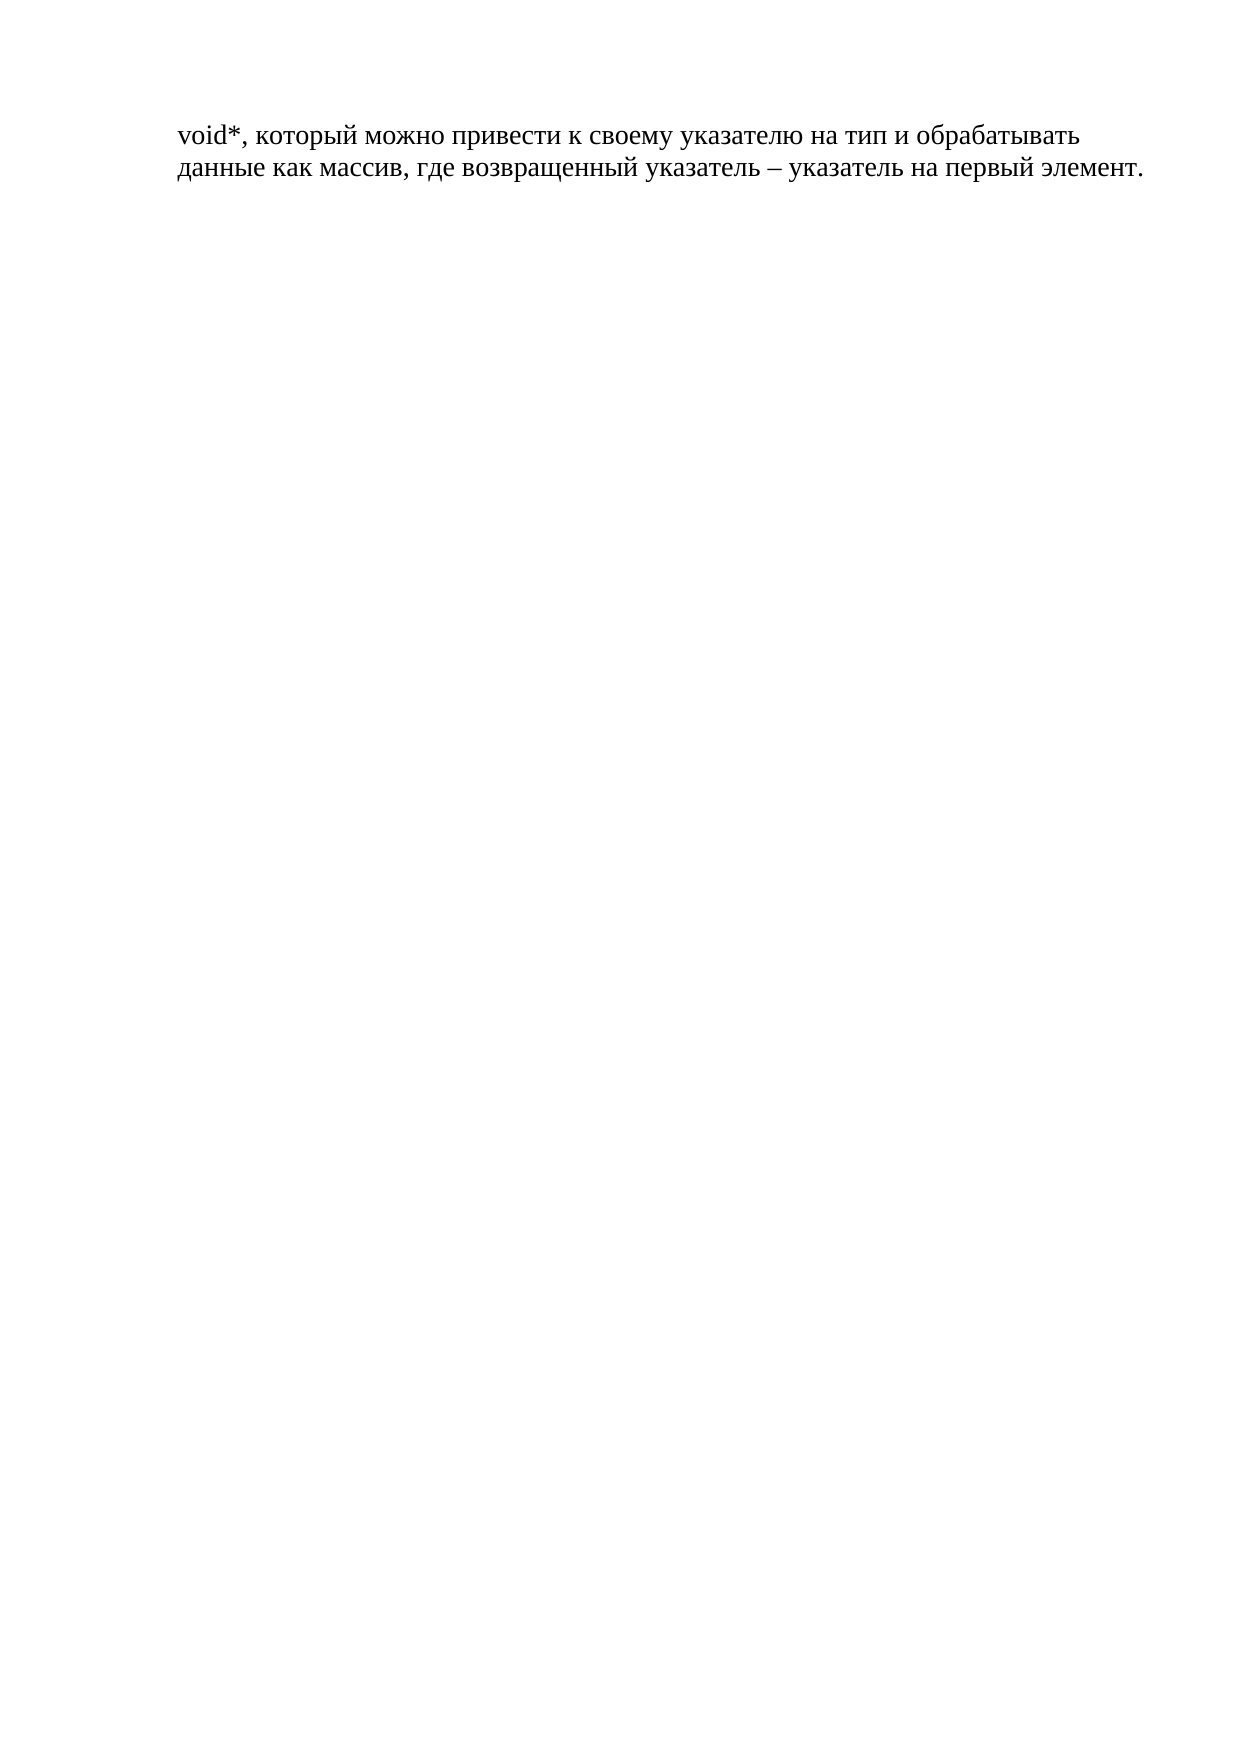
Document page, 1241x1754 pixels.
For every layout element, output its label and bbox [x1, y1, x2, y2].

text [177, 118, 1152, 183]
